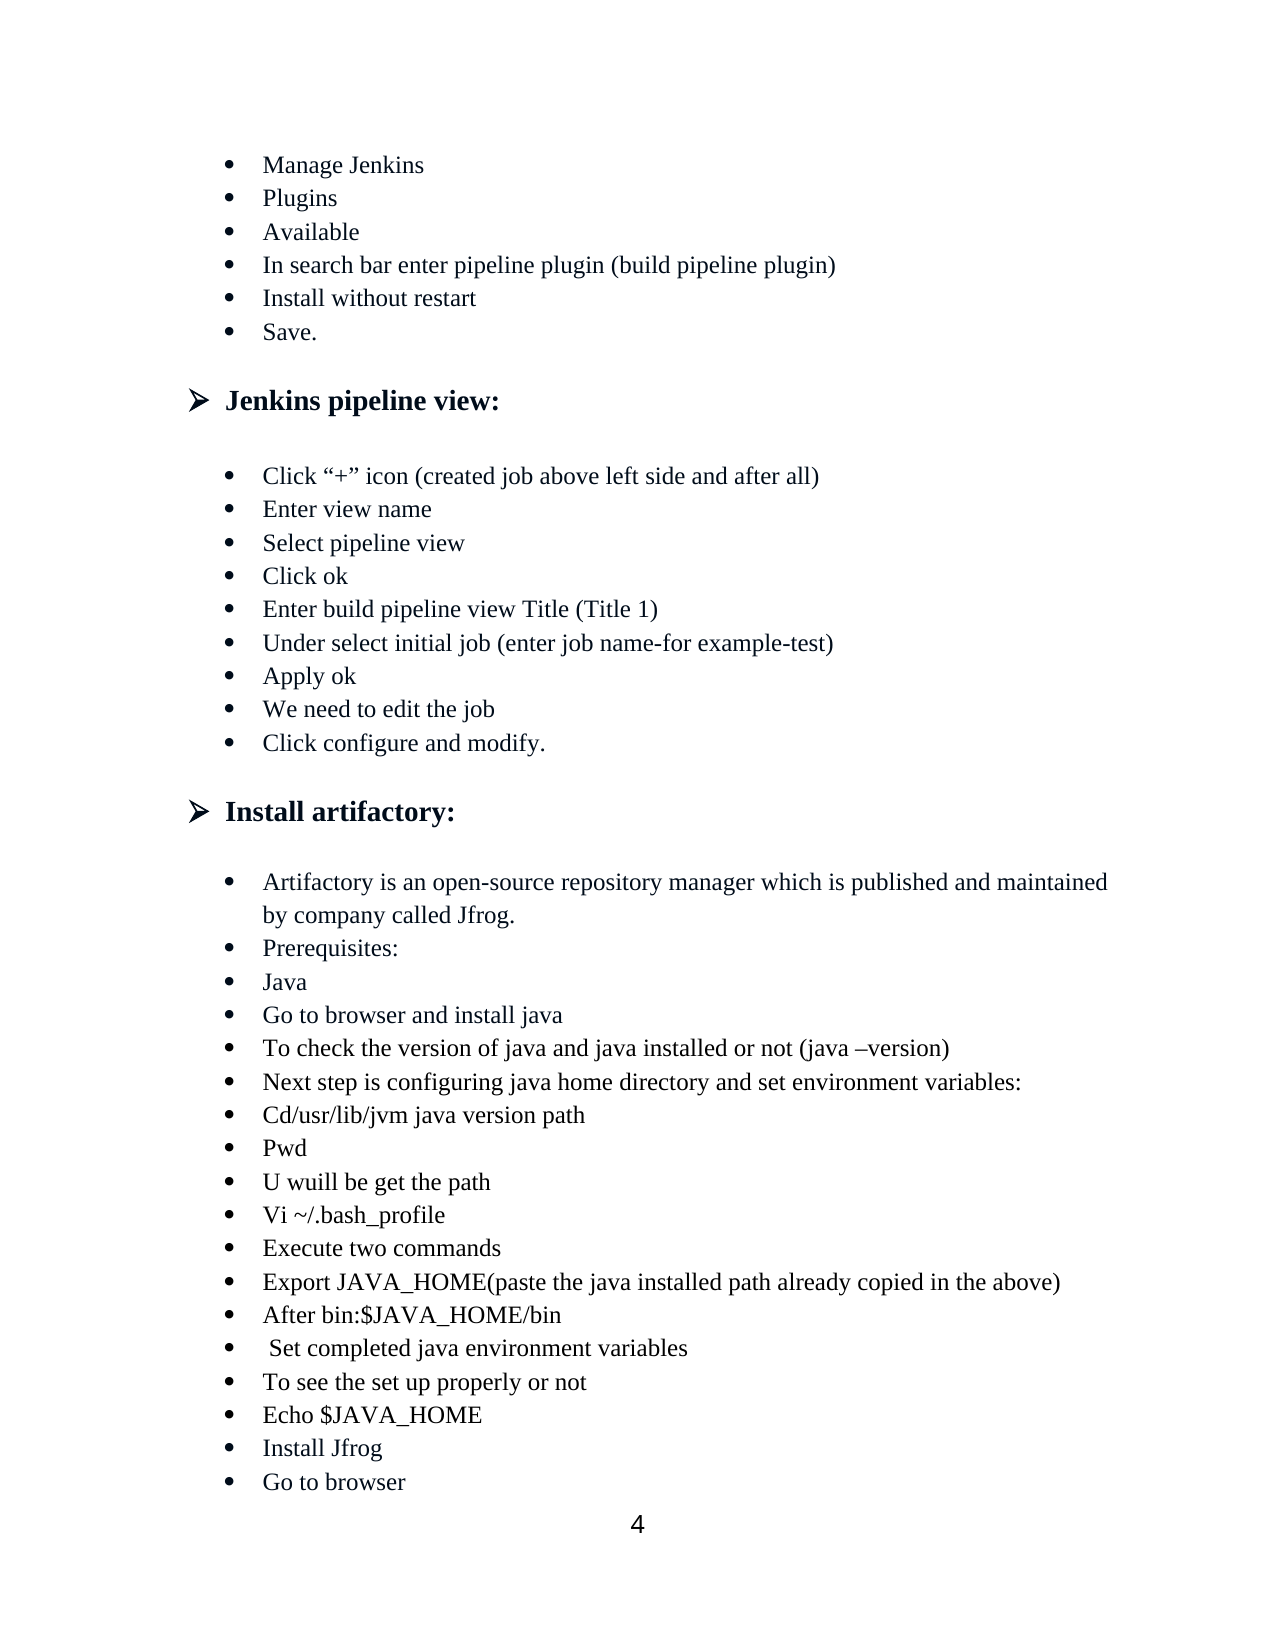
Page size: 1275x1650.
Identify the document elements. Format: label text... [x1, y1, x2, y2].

list Under select initial job (enter job name-for example-test) [225, 628, 1125, 657]
list Enter build pipeline view Title (Title 1) [225, 594, 1125, 623]
list Available [225, 217, 1125, 245]
list Apply ok [225, 661, 1125, 690]
list Go to browser and install java [225, 1000, 1125, 1029]
list Vi ~/.bash_profile [225, 1200, 1125, 1229]
list Click “+” icon (created job above left side and after all) [225, 461, 1125, 490]
list Echo $JAVA_HOME [225, 1400, 1125, 1429]
list After bin:$JAVA_HOME/bin [225, 1300, 1125, 1329]
list Pwd [225, 1133, 1125, 1162]
list Execute two commands [225, 1233, 1125, 1262]
list Jenkins pipeline view: [187, 383, 1125, 417]
list Next step is configuring java home directory and set environment variables: [225, 1067, 1125, 1096]
list U wuill be get the path [225, 1167, 1125, 1196]
list Install Jfrog [225, 1433, 1125, 1462]
list Set completed java environment variables [225, 1333, 1125, 1362]
list Export JAVA_HOME(paste the java installed path already copied in the above) [225, 1267, 1125, 1296]
list In search bar enter pipeline plugin (build pipeline plugin) [225, 250, 1125, 279]
list We need to edit the job [225, 694, 1125, 723]
list Plugins [225, 183, 1125, 212]
list To check the version of java and java installed or not (java –version) [225, 1033, 1125, 1062]
list Install artifactory: [187, 794, 1125, 828]
list Cd/usr/lib/jvm java version path [225, 1100, 1125, 1129]
list Java [225, 967, 1125, 996]
list Select pipeline view [225, 528, 1125, 557]
list Save. [225, 317, 1125, 345]
list Go to browser [225, 1467, 1125, 1496]
list Artifactory is an open-source repository manager which is published and maintained by company called Jfrog. [225, 867, 1125, 929]
list Install without restart [225, 283, 1125, 312]
list Click configure and modify. [225, 728, 1125, 757]
list Manage Jenkins [225, 150, 1125, 179]
list Enter view name [225, 494, 1125, 523]
list Prerequisites: [225, 933, 1125, 962]
list Click ok [225, 561, 1125, 590]
list To see the set up properly or not [225, 1367, 1125, 1396]
